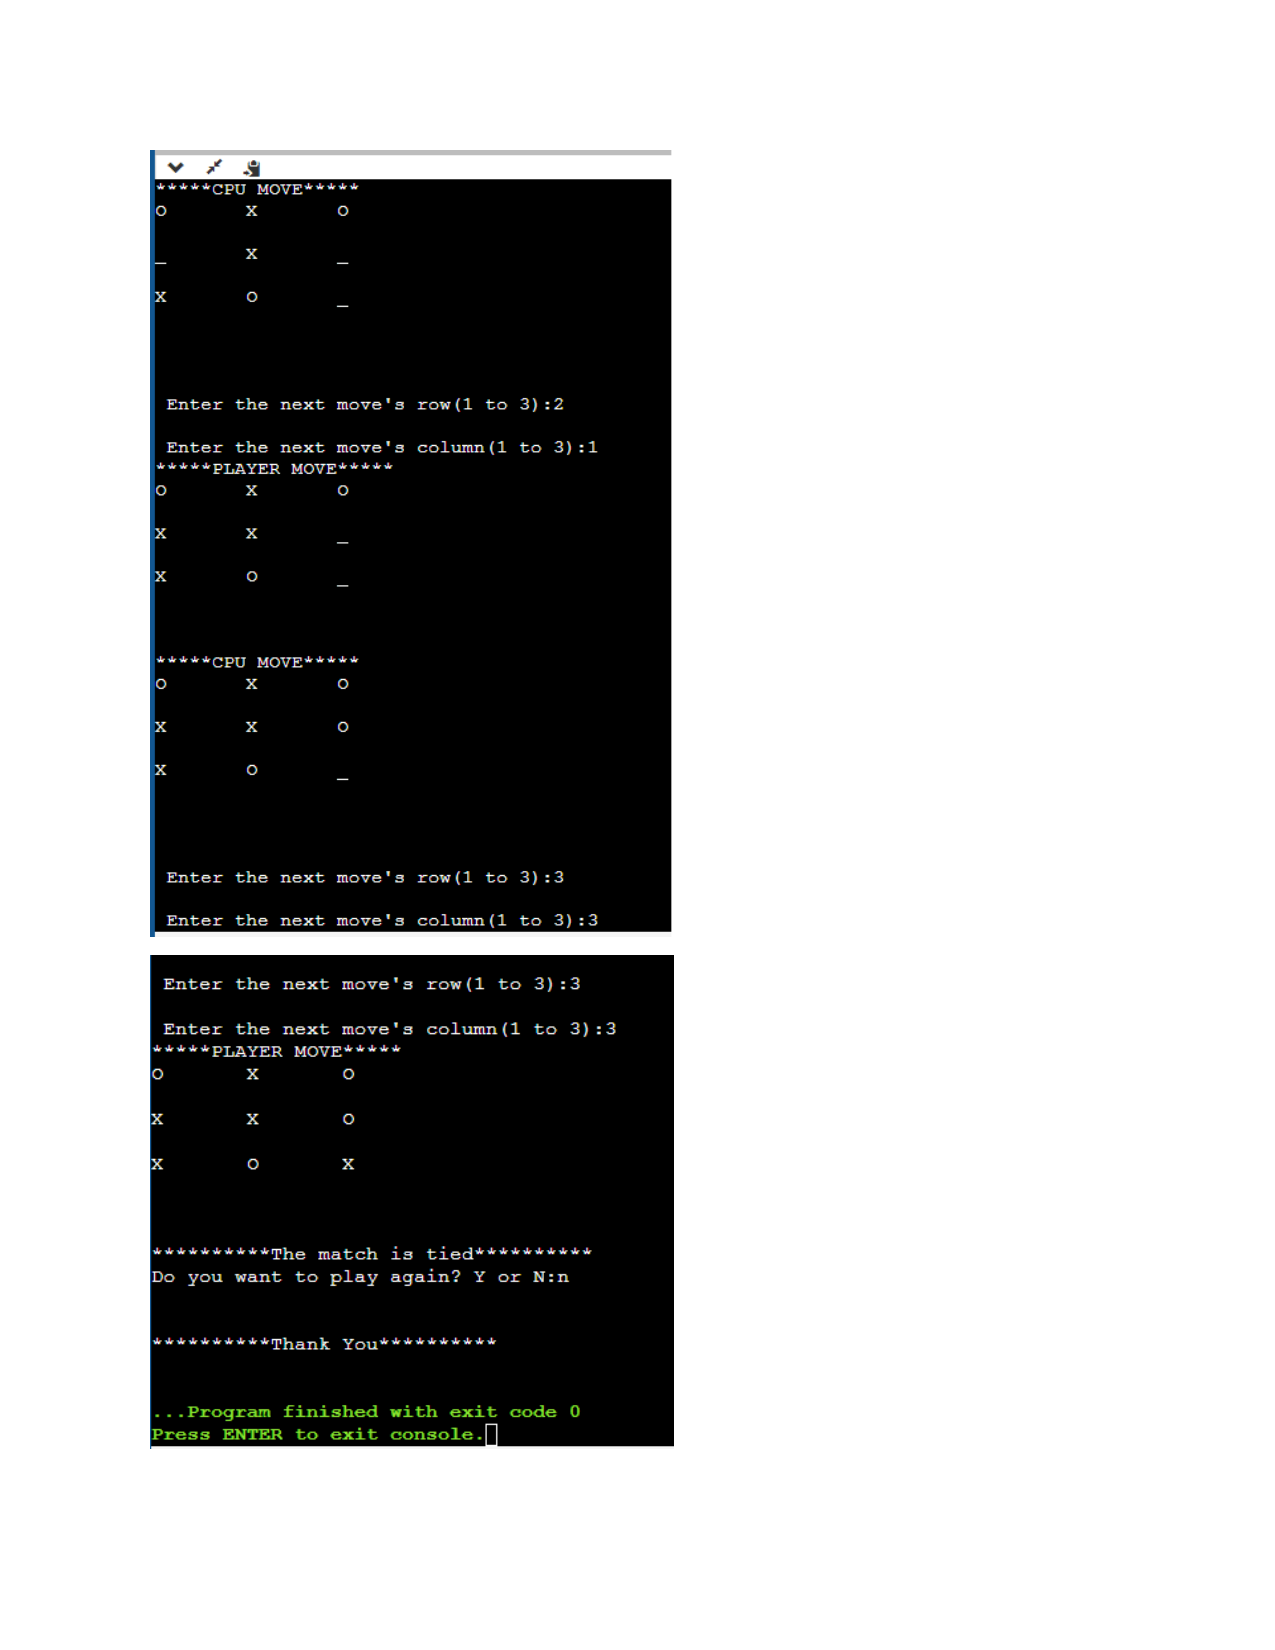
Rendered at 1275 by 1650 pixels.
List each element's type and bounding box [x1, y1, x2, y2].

picture [150, 150, 672, 937]
picture [150, 955, 674, 1449]
